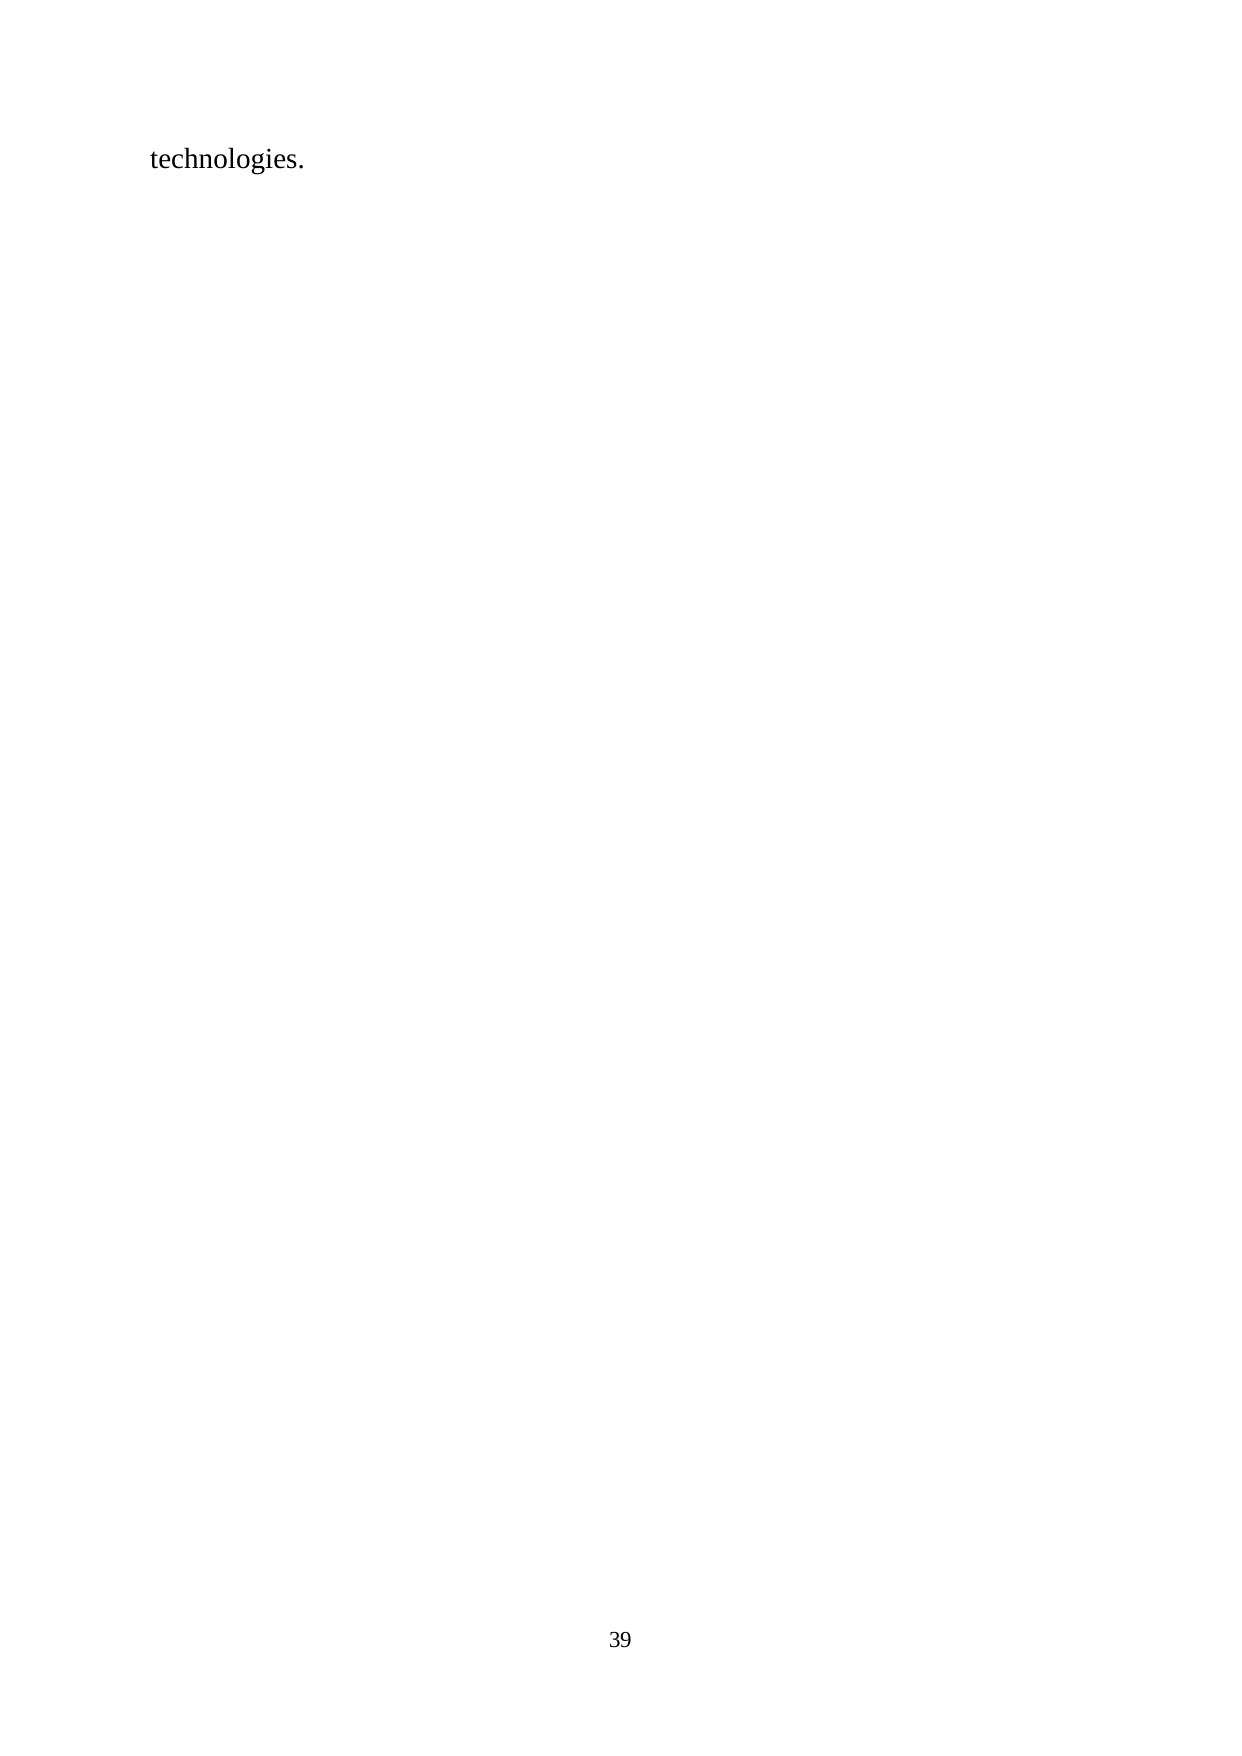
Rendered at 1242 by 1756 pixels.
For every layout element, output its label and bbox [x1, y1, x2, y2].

text [150, 142, 1092, 175]
